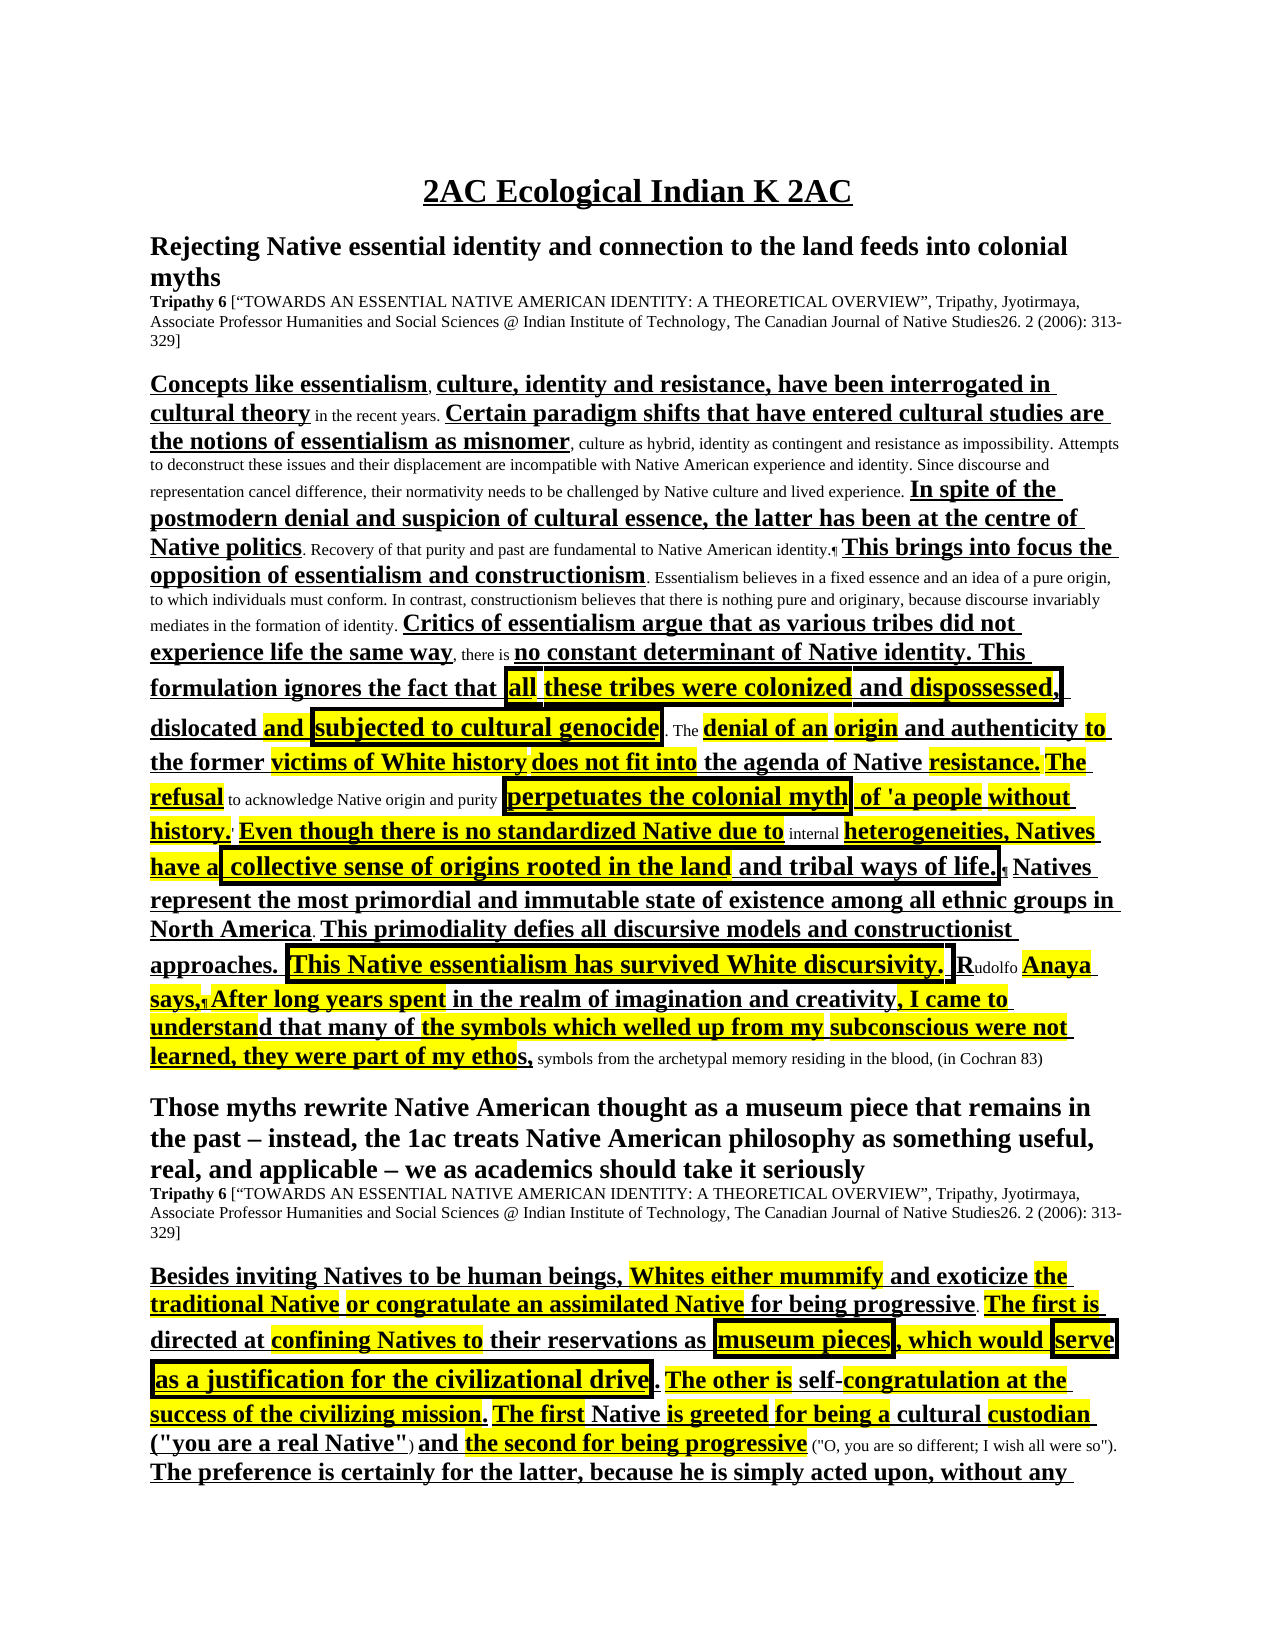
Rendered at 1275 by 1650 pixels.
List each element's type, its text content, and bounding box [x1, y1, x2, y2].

subtitle Rejecting Native essential identity and connection to the land feeds into colonial myths [150, 230, 1125, 292]
text Tripathy 6 [“TOWARDS AN ESSENTIAL NATIVE AMERICAN IDENTITY: A THEORETICAL OVERVIEW”, Tripathy, Jyotirmaya, Associate Professor Humanities and Social Sciences @ Indian Institute of Technology, The Canadian Journal of Native Studies26. 2 (2006): 313-329] [150, 292, 1125, 350]
subtitle 2AC Ecological Indian K 2AC [150, 171, 1125, 209]
subtitle Those myths rewrite Native American thought as a museum piece that remains in the past – instead, the 1ac treats Native American philosophy as something useful, real, and applicable – we as academics should take it seriously [150, 1091, 1125, 1184]
text Tripathy 6 [“TOWARDS AN ESSENTIAL NATIVE AMERICAN IDENTITY: A THEORETICAL OVERVIEW”, Tripathy, Jyotirmaya, Associate Professor Humanities and Social Sciences @ Indian Institute of Technology, The Canadian Journal of Native Studies26. 2 (2006): 313-329] [150, 1184, 1125, 1242]
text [150, 1261, 1125, 1486]
text Concepts like essentialism, culture, identity and resistance, have been interrogated in cultural theory in the recent years. Certain paradigm shifts that have entered cultural studies are the notions of essentialism as misnomer, culture as hybrid, identity as contingent and resistance as impossibility. Attempts to deconstruct these issues and their displacement are incompatible with Native American experience and identity. Since discourse and representation cancel difference, their normativity needs to be challenged by Native culture and lived experience. In spite of the postmodern denial and suspicion of cultural essence, the latter has been at the centre of Native politics. Recovery of that purity and past are fundamental to Native American identity.¶ This brings into focus the opposition of essentialism and constructionism. Essentialism believes in a fixed essence and an idea of a pure origin, to which individuals must conform. In contrast, constructionism believes that there is nothing pure and originary, because discourse invariably mediates in the formation of identity. Critics of essentialism argue that as various tribes did not experience life the same way, there is no constant determinant of Native identity. This formulation ignores the fact that all these tribes were colonized and dispossessed, dislocated and subjected to cultural genocide. The denial of an origin and authenticity to the former victims of White history does not fit into the agenda of Native resistance. The refusal to acknowledge Native origin and purity perpetuates the colonial myth of 'a people without history.' Even though there is no standardized Native due to internal heterogeneities, Natives have a collective sense of origins rooted in the land and tribal ways of life.¶ Natives represent the most primordial and immutable state of existence among all ethnic groups in North America. This primodiality defies all discursive models and constructionist approaches. This Native essentialism has survived White discursivity. Rudolfo Anaya says,¶ After long years spent in the realm of imagination and creativity, I came to understand that many of the symbols which welled up from my subconscious were not learned, they were part of my ethos, symbols from the archetypal memory residing in the blood, (in Cochran 83) [150, 369, 1125, 1070]
